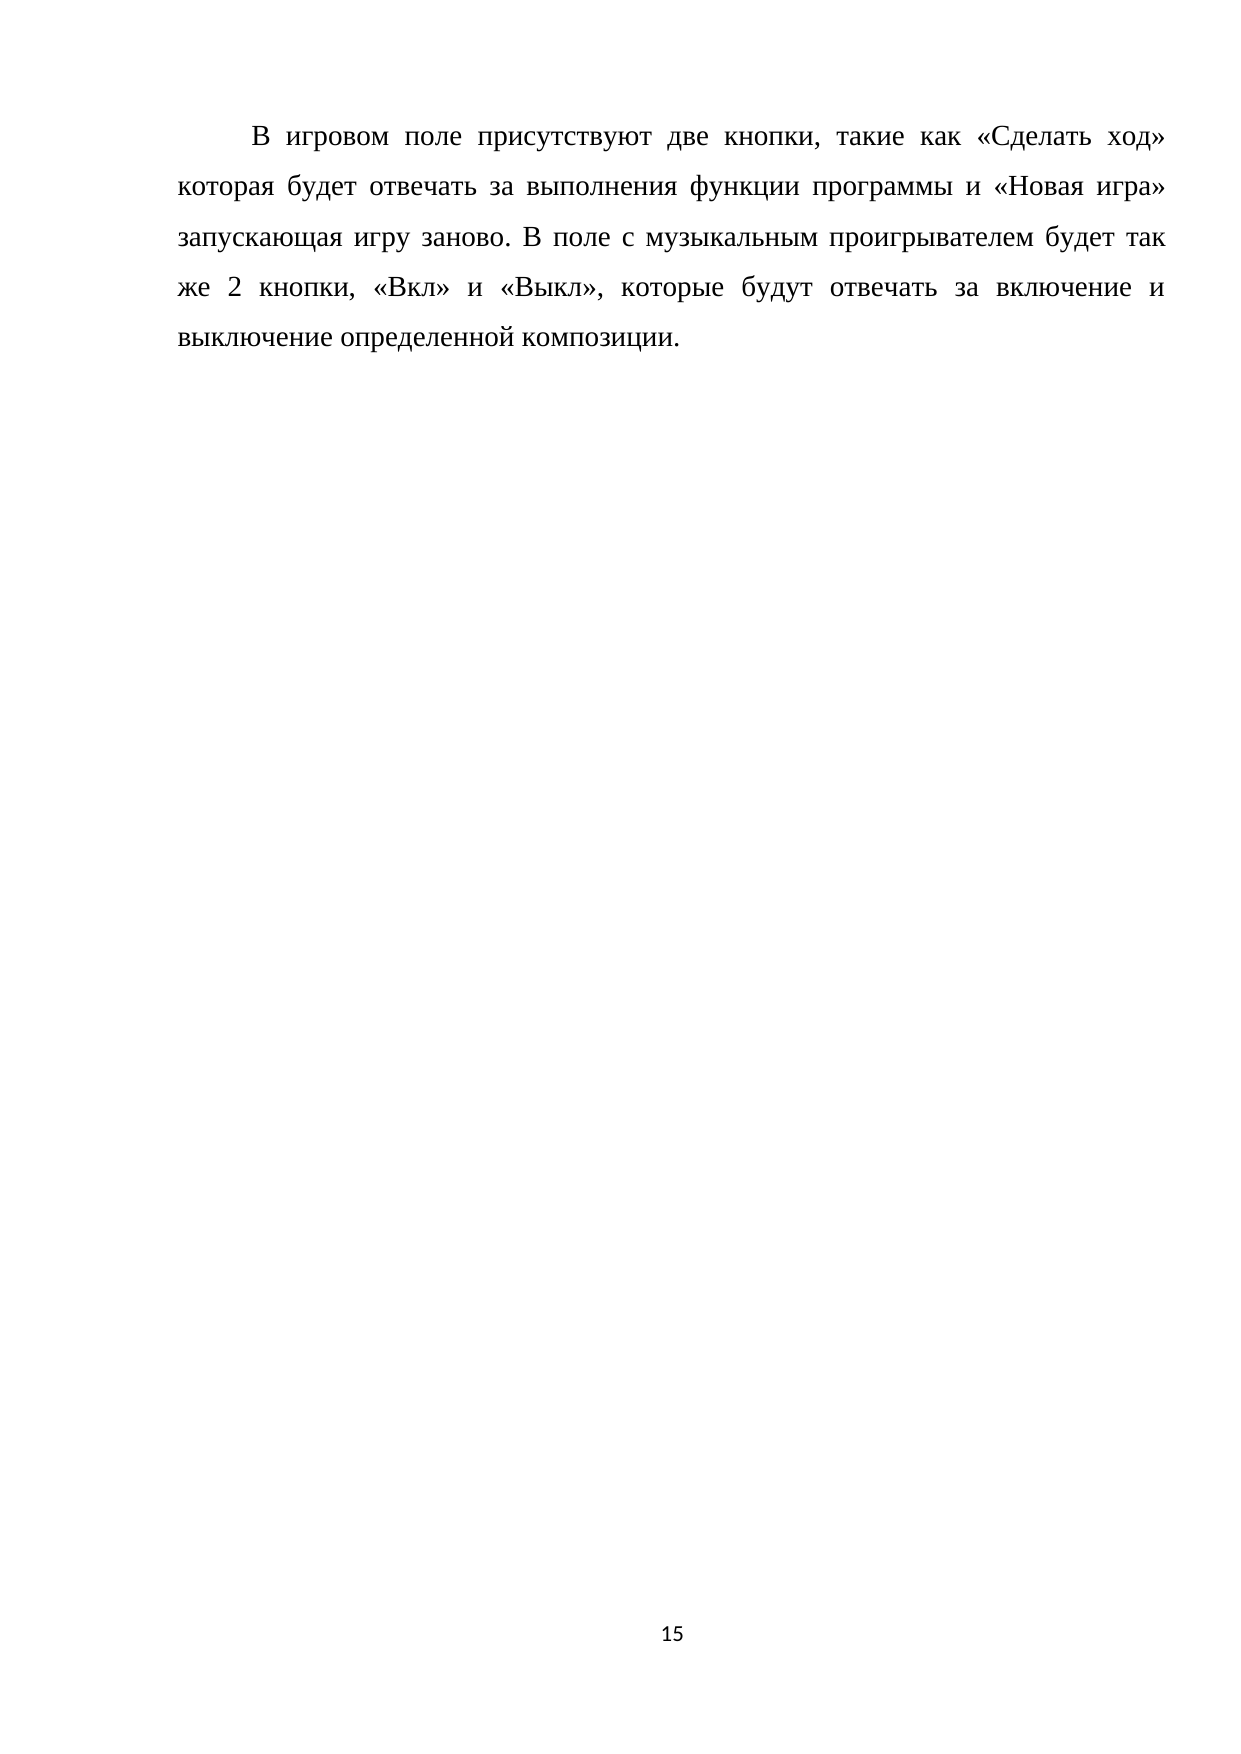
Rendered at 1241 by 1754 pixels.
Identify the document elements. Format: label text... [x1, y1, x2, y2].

text В игровом поле присутствуют две кнопки, такие как «Сделать ход» которая будет отвечать за выполнения функции программы и «Новая игра» запускающая игру заново. В поле с музыкальным проигрывателем будет так же 2 кнопки, «Вкл» и «Выкл», которые будут отвечать за включение и выключение определенной композиции. [177, 118, 1167, 353]
